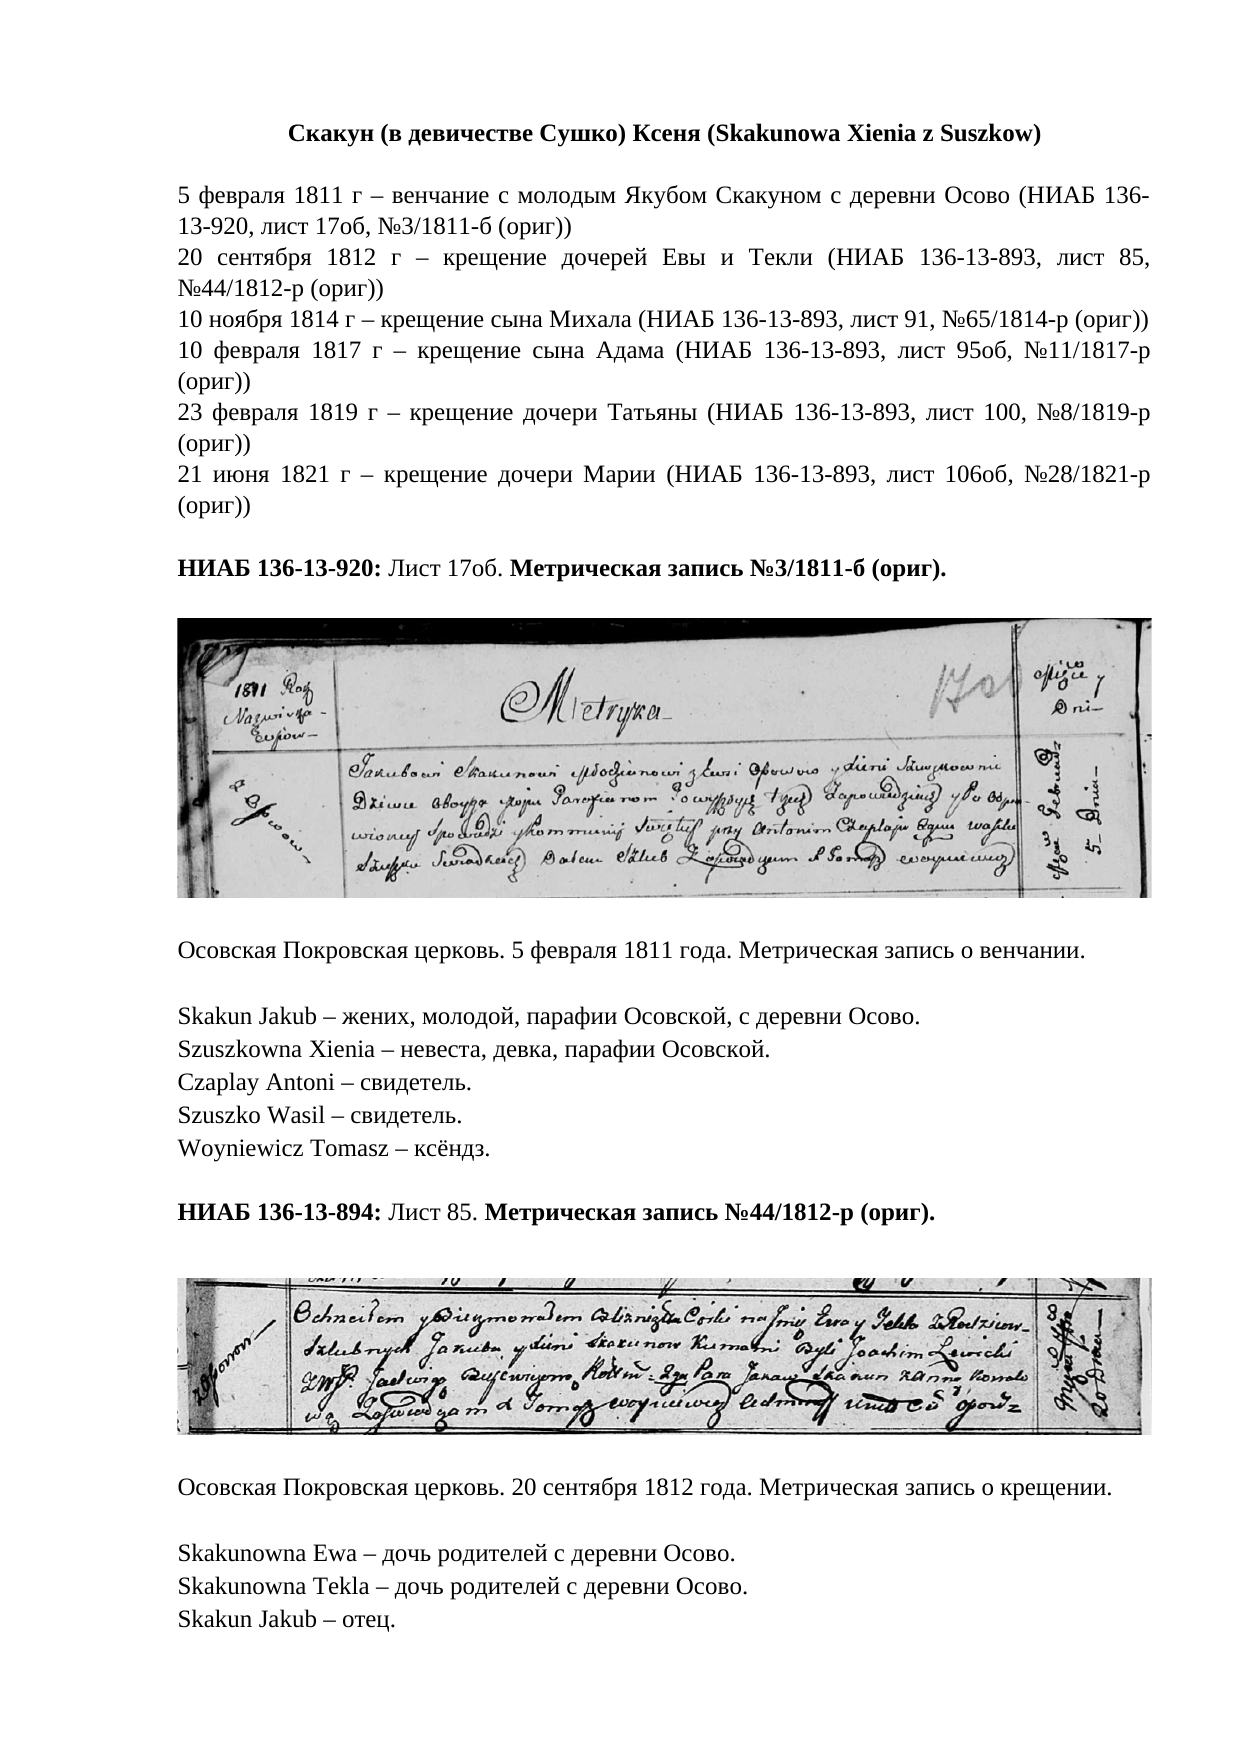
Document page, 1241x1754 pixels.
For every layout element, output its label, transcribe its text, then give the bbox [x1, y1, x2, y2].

text 10 февраля 1817 г – крещение сына Адама (НИАБ 136-13-893, лист 95об, №11/1817-р (ориг)) [177, 335, 1152, 395]
text Skakunowna Tekla – дочь родителей с деревни Осовo. [177, 1571, 1152, 1600]
text 23 февраля 1819 г – крещение дочери Татьяны (НИАБ 136-13-893, лист 100, №8/1819-р (ориг)) [177, 397, 1152, 457]
text Скакун (в девичестве Сушко) Ксеня (Skakunowa Xienia z Suszkow) [177, 118, 1152, 147]
text Skakun Jakub – отец. [177, 1604, 1152, 1633]
text НИАБ 136-13-894: Лист 85. Метрическая запись №44/1812-р (ориг). [177, 1197, 1152, 1226]
picture [177, 1278, 1152, 1435]
picture [177, 618, 1152, 898]
text Skakun Jakub – жених, молодой, парафии Осовской, с деревни Осово. [177, 1001, 1152, 1030]
text Осовская Покровская церковь. 20 сентября 1812 года. Метрическая запись о крещении. [177, 1472, 1152, 1501]
text 20 сентября 1812 г – крещение дочерей Евы и Текли (НИАБ 136-13-893, лист 85, №44/1812-р (ориг)) [177, 242, 1152, 302]
text Woyniewicz Tomasz – ксёндз. [177, 1133, 1152, 1162]
text Осовская Покровская церковь. 5 февраля 1811 года. Метрическая запись о венчании. [177, 935, 1152, 964]
text Szuszkowna Xienia – невеста, девка, парафии Осовской. [177, 1034, 1152, 1063]
text Czaplay Antoni – свидетель. [177, 1067, 1152, 1096]
text Skakunowna Ewa – дочь родителей с деревни Осовo. [177, 1538, 1152, 1567]
text 5 февраля 1811 г – венчание с молодым Якубом Скакуном с деревни Осово (НИАБ 136-13-920, лист 17об, №3/1811-б (ориг)) [177, 180, 1152, 240]
text Szuszko Wasil – свидетель. [177, 1100, 1152, 1129]
text НИАБ 136-13-920: Лист 17об. Метрическая запись №3/1811-б (ориг). [177, 553, 1152, 581]
text 10 ноября 1814 г – крещение сына Михала (НИАБ 136-13-893, лист 91, №65/1814-р (ориг)) [177, 304, 1152, 333]
text 21 июня 1821 г – крещение дочери Марии (НИАБ 136-13-893, лист 106об, №28/1821-р (ориг)) [177, 459, 1152, 519]
